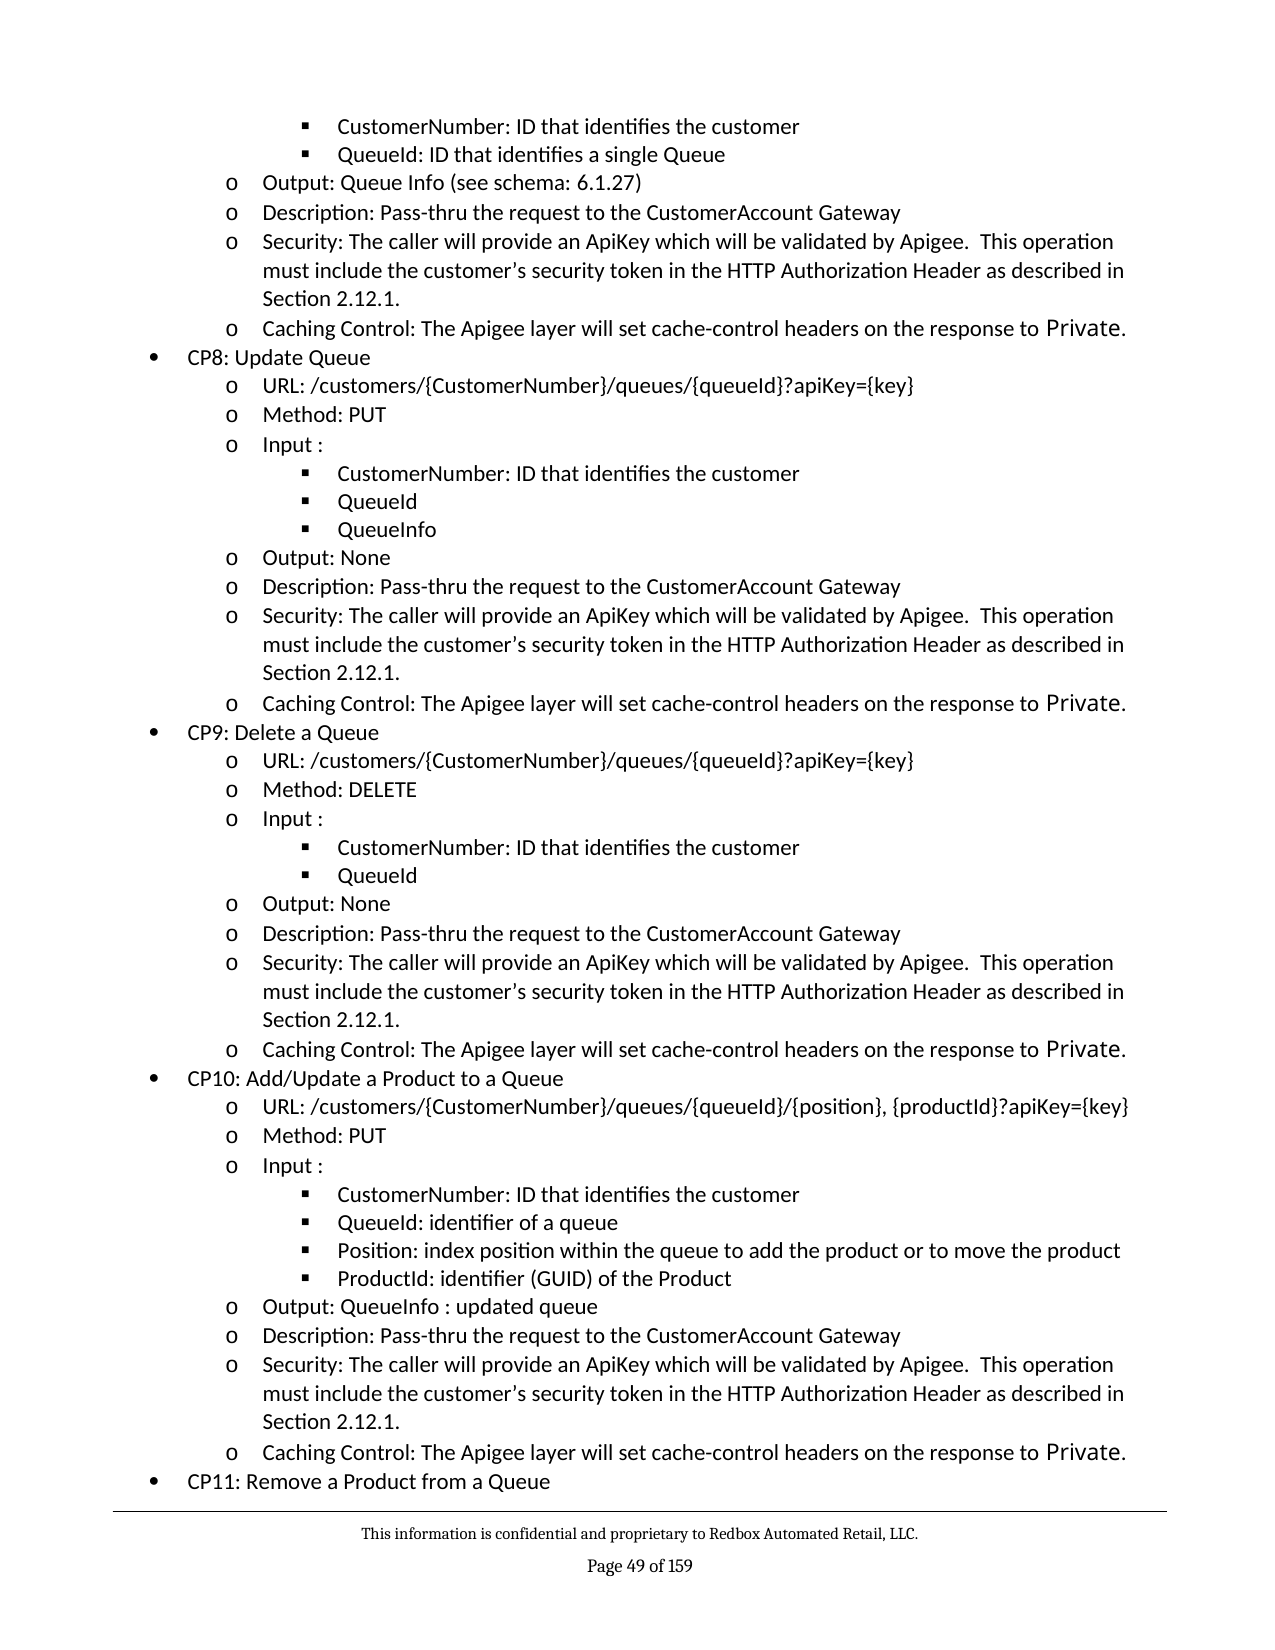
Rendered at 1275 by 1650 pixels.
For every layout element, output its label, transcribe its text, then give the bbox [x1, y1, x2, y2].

list CP10: Add/Update a Product to a Queue [150, 1064, 1162, 1092]
list Output: Queue Info (see schema: 6.1.27) [225, 168, 1162, 198]
list Description: Pass-thru the request to the CustomerAccount Gateway [225, 919, 1162, 948]
list URL: /customers/{CustomerNumber}/queues/{queueId}?apiKey={key} [225, 746, 1162, 775]
list QueueId [300, 861, 1162, 889]
list Position: index position within the queue to add the product or to move the product [300, 1236, 1162, 1264]
list Method: DELETE [225, 775, 1162, 804]
list Method: PUT [225, 1122, 1162, 1151]
list Caching Control: The Apigee layer will set cache-control headers on the response to Private. [225, 687, 1162, 718]
list CustomerNumber: ID that identifies the customer [300, 459, 1162, 487]
list CP11: Remove a Product from a Queue [150, 1467, 1162, 1495]
list ProductId: identifier (GUID) of the Product [300, 1264, 1162, 1292]
list Output: QueueInfo : updated queue [225, 1292, 1162, 1321]
list QueueId [300, 487, 1162, 515]
list Description: Pass-thru the request to the CustomerAccount Gateway [225, 198, 1162, 227]
list CustomerNumber: ID that identifies the customer [300, 1180, 1162, 1208]
list CustomerNumber: ID that identifies the customer [300, 833, 1162, 861]
list Input : [225, 1151, 1162, 1180]
list QueueInfo [300, 515, 1162, 543]
list URL: /customers/{CustomerNumber}/queues/{queueId}?apiKey={key} [225, 371, 1162, 401]
list Caching Control: The Apigee layer will set cache-control headers on the response to Private. [225, 312, 1162, 343]
list Input : [225, 430, 1162, 459]
list Input : [225, 804, 1162, 833]
list CustomerNumber: ID that identifies the customer [300, 112, 1162, 141]
list Description: Pass-thru the request to the CustomerAccount Gateway [225, 1321, 1162, 1350]
list CP8: Update Queue [150, 343, 1162, 371]
list Method: PUT [225, 401, 1162, 430]
list Caching Control: The Apigee layer will set cache-control headers on the response to Private. [225, 1436, 1162, 1467]
list Output: None [225, 889, 1162, 919]
list Caching Control: The Apigee layer will set cache-control headers on the response to Private. [225, 1033, 1162, 1064]
list QueueId: identifier of a queue [300, 1208, 1162, 1236]
list Output: None [225, 543, 1162, 572]
list CP9: Delete a Queue [150, 718, 1162, 746]
list QueueId: ID that identifies a single Queue [300, 141, 1162, 168]
list Description: Pass-thru the request to the CustomerAccount Gateway [225, 572, 1162, 601]
list URL: /customers/{CustomerNumber}/queues/{queueId}/{position}, {productId}?apiKey={key} [225, 1092, 1162, 1122]
